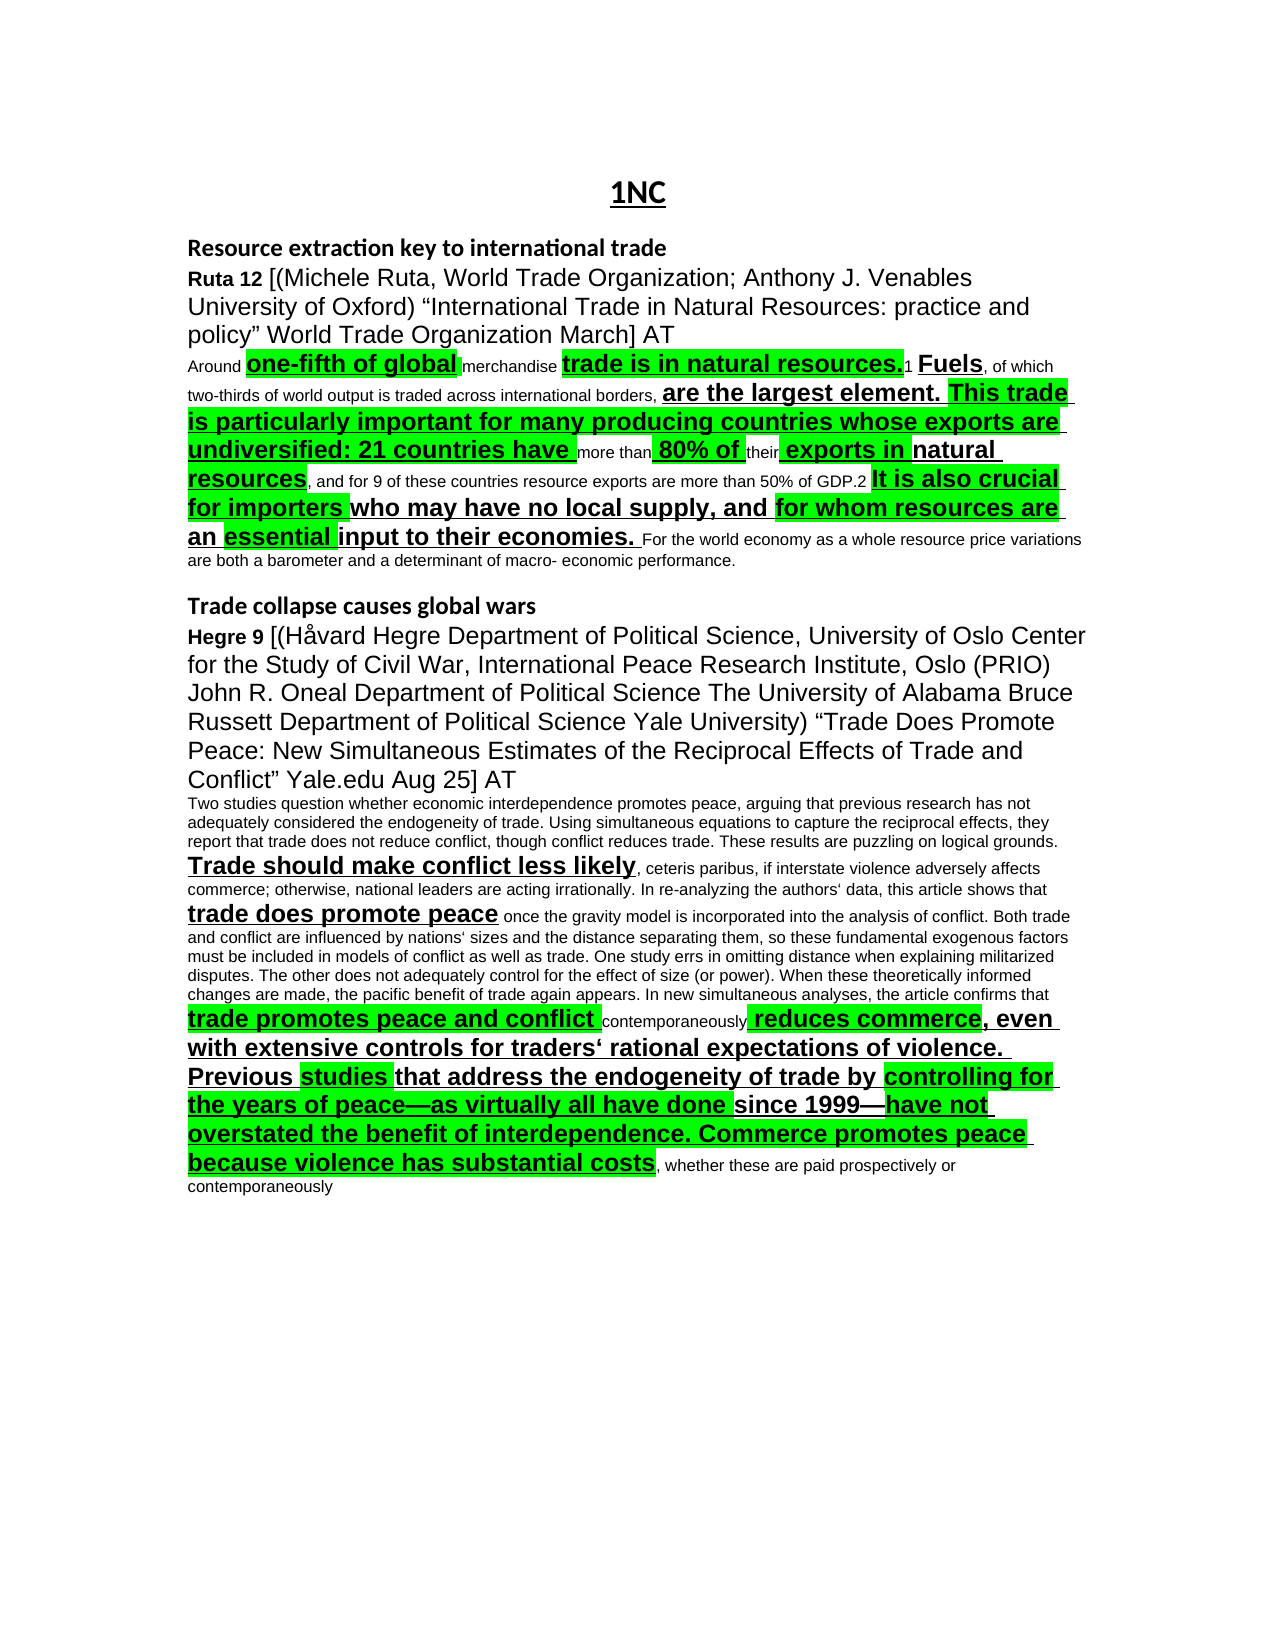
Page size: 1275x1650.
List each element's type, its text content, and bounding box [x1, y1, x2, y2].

text Hegre 9 [(Håvard Hegre Department of Political Science, University of Oslo Center for the Study of Civil War, International Peace Research Institute, Oslo (PRIO) John R. Oneal Department of Political Science The University of Alabama Bruce Russett Department of Political Science Yale University) “Trade Does Promote Peace: New Simultaneous Estimates of the Reciprocal Effects of Trade and Conflict” Yale.edu Aug 25] AT [187, 621, 1087, 793]
subtitle Trade collapse causes global wars [187, 590, 1087, 621]
text Two studies question whether economic interdependence promotes peace, arguing that previous research has not adequately considered the endogeneity of trade. Using simultaneous equations to capture the reciprocal effects, they report that trade does not reduce conflict, though conflict reduces trade. These results are puzzling on logical grounds. Trade should make conflict less likely, ceteris paribus, if interstate violence adversely affects commerce; otherwise, national leaders are acting irrationally. In re-analyzing the authors‘ data, this article shows that trade does promote peace once the gravity model is incorporated into the analysis of conflict. Both trade and conflict are influenced by nations‘ sizes and the distance separating them, so these fundamental exogenous factors must be included in models of conflict as well as trade. One study errs in omitting distance when explaining militarized disputes. The other does not adequately control for the effect of size (or power). When these theoretically informed changes are made, the pacific benefit of trade again appears. In new simultaneous analyses, the article confirms that trade promotes peace and conflict contemporaneously reduces commerce, even with extensive controls for traders‘ rational expectations of violence. Previous studies that address the endogeneity of trade by controlling for the years of peace—as virtually all have done since 1999—have not overstated the benefit of interdependence. Commerce promotes peace because violence has substantial costs, whether these are paid prospectively or contemporaneously [187, 793, 1087, 1196]
text Around one-fifth of global merchandise trade is in natural resources.1 Fuels, of which two-thirds of world output is traded across international borders, are the largest element. This trade is particularly important for many producing countries whose exports are undiversified: 21 countries have more than 80% of their exports in natural resources, and for 9 of these countries resource exports are more than 50% of GDP.2 It is also crucial for importers who may have no local supply, and for whom resources are an essential input to their economies. For the world economy as a whole resource price variations are both a barometer and a determinant of macro- economic performance. [187, 349, 1087, 569]
subtitle Resource extraction key to international trade [187, 232, 1087, 263]
subtitle 1NC [187, 171, 1087, 212]
text Ruta 12 [(Michele Ruta, World Trade Organization; Anthony J. Venables University of Oxford) “International Trade in Natural Resources: practice and policy” World Trade Organization March] AT [187, 263, 1087, 349]
